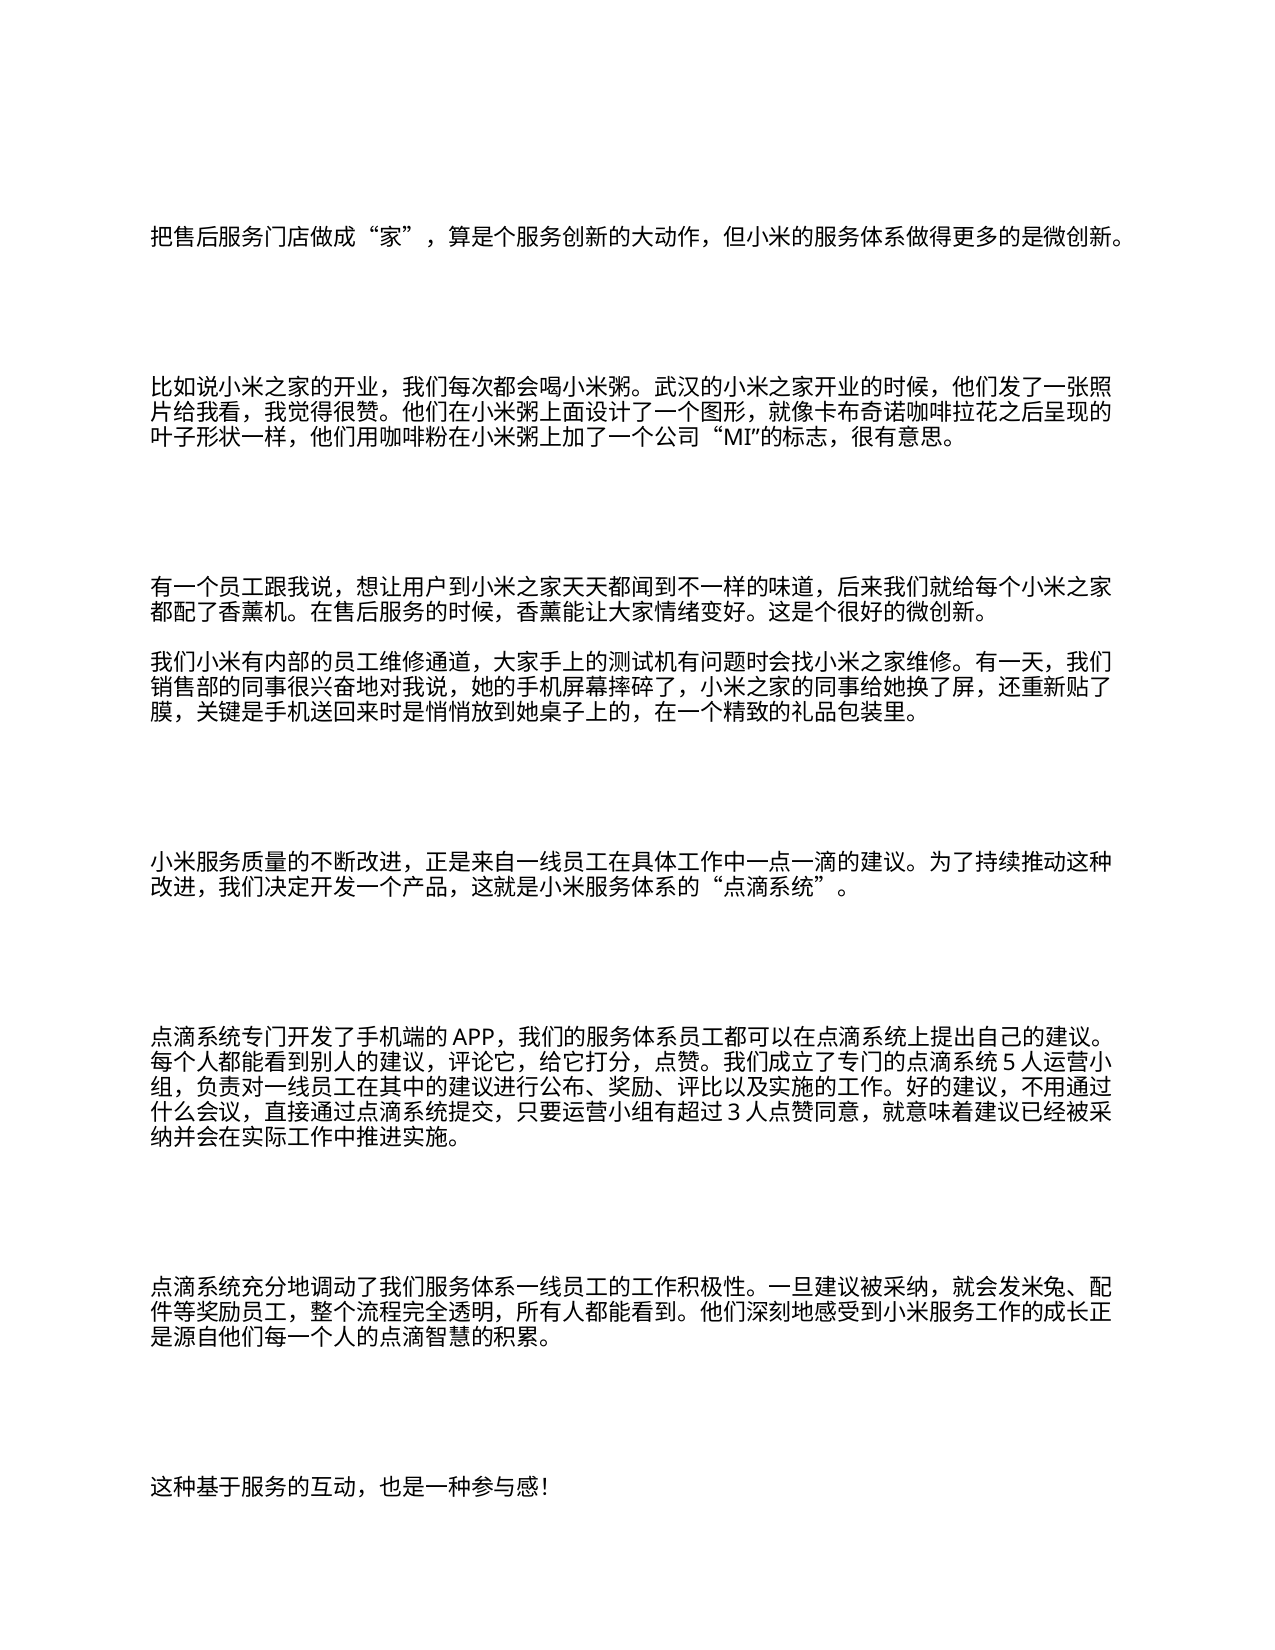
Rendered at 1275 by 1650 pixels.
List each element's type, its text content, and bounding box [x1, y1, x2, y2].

text 点滴系统专门开发了手机端的APP，我们的服务体系员工都可以在点滴系统上提出自己的建议。每个人都能看到别人的建议，评论它，给它打分，点赞。我们成立了专门的点滴系统5人运营小组，负责对一线员工在其中的建议进行公布、奖励、评比以及实施的工作。好的建议，不用通过什么会议，直接通过点滴系统提交，只要运营小组有超过3人点赞同意，就意味着建议已经被采纳并会在实际工作中推进实施。 [150, 1025, 1125, 1150]
text 点滴系统充分地调动了我们服务体系一线员工的工作积极性。一旦建议被采纳，就会发米兔、配件等奖励员工，整个流程完全透明，所有人都能看到。他们深刻地感受到小米服务工作的成长正是源自他们每一个人的点滴智慧的积累。 [150, 1275, 1125, 1350]
text 有一个员工跟我说，想让用户到小米之家天天都闻到不一样的味道，后来我们就给每个小米之家都配了香薰机。在售后服务的时候，香薰能让大家情绪变好。这是个很好的微创新。 [150, 575, 1125, 625]
text 这种基于服务的互动，也是一种参与感！ [150, 1475, 1125, 1500]
text 我们小米有内部的员工维修通道，大家手上的测试机有问题时会找小米之家维修。有一天，我们销售部的同事很兴奋地对我说，她的手机屏幕摔碎了，小米之家的同事给她换了屏，还重新贴了膜，关键是手机送回来时是悄悄放到她桌子上的，在一个精致的礼品包装里。 [150, 650, 1125, 725]
text 比如说小米之家的开业，我们每次都会喝小米粥。武汉的小米之家开业的时候，他们发了一张照片给我看，我觉得很赞。他们在小米粥上面设计了一个图形，就像卡布奇诺咖啡拉花之后呈现的叶子形状一样，他们用咖啡粉在小米粥上加了一个公司“MI”的标志，很有意思。 [150, 375, 1125, 450]
text 小米服务质量的不断改进，正是来自一线员工在具体工作中一点一滴的建议。为了持续推动这种改进，我们决定开发一个产品，这就是小米服务体系的“点滴系统”。 [150, 850, 1125, 900]
text 把售后服务门店做成“家”，算是个服务创新的大动作，但小米的服务体系做得更多的是微创新。 [150, 225, 1125, 250]
